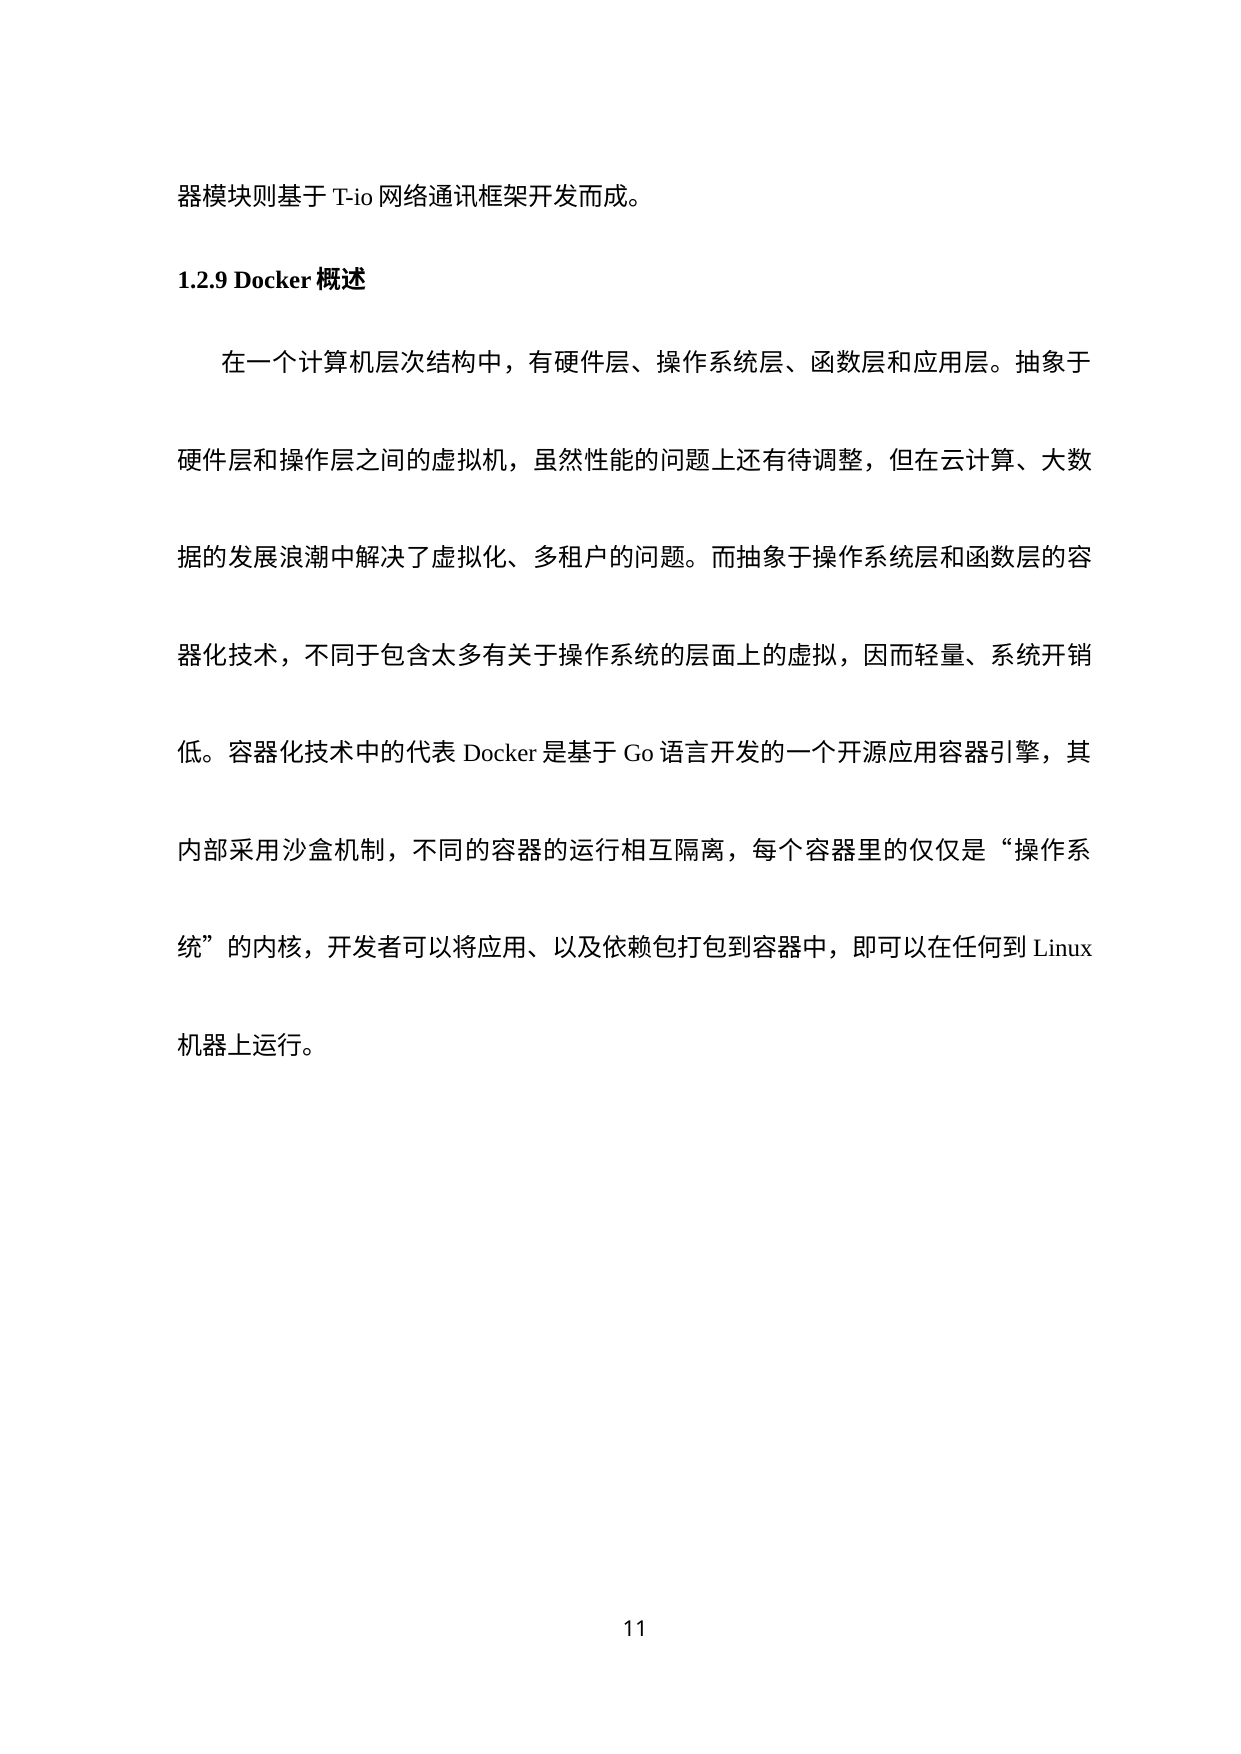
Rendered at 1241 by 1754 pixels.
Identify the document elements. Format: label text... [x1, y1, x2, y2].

text 在一个计算机层次结构中，有硬件层、操作系统层、函数层和应用层。抽象于硬件层和操作层之间的虚拟机，虽然性能的问题上还有待调整，但在云计算、大数据的发展浪潮中解决了虚拟化、多租户的问题。而抽象于操作系统层和函数层的容器化技术，不同于包含太多有关于操作系统的层面上的虚拟，因而轻量、系统开销低。容器化技术中的代表Docker是基于Go语言开发的一个开源应用容器引擎，其内部采用沙盒机制，不同的容器的运行相互隔离，每个容器里的仅仅是“操作系统”的内核，开发者可以将应用、以及依赖包打包到容器中，即可以在任何到Linux机器上运行。 [177, 328, 1092, 1076]
subtitle 1.2.9 Docker概述 [177, 245, 1092, 310]
